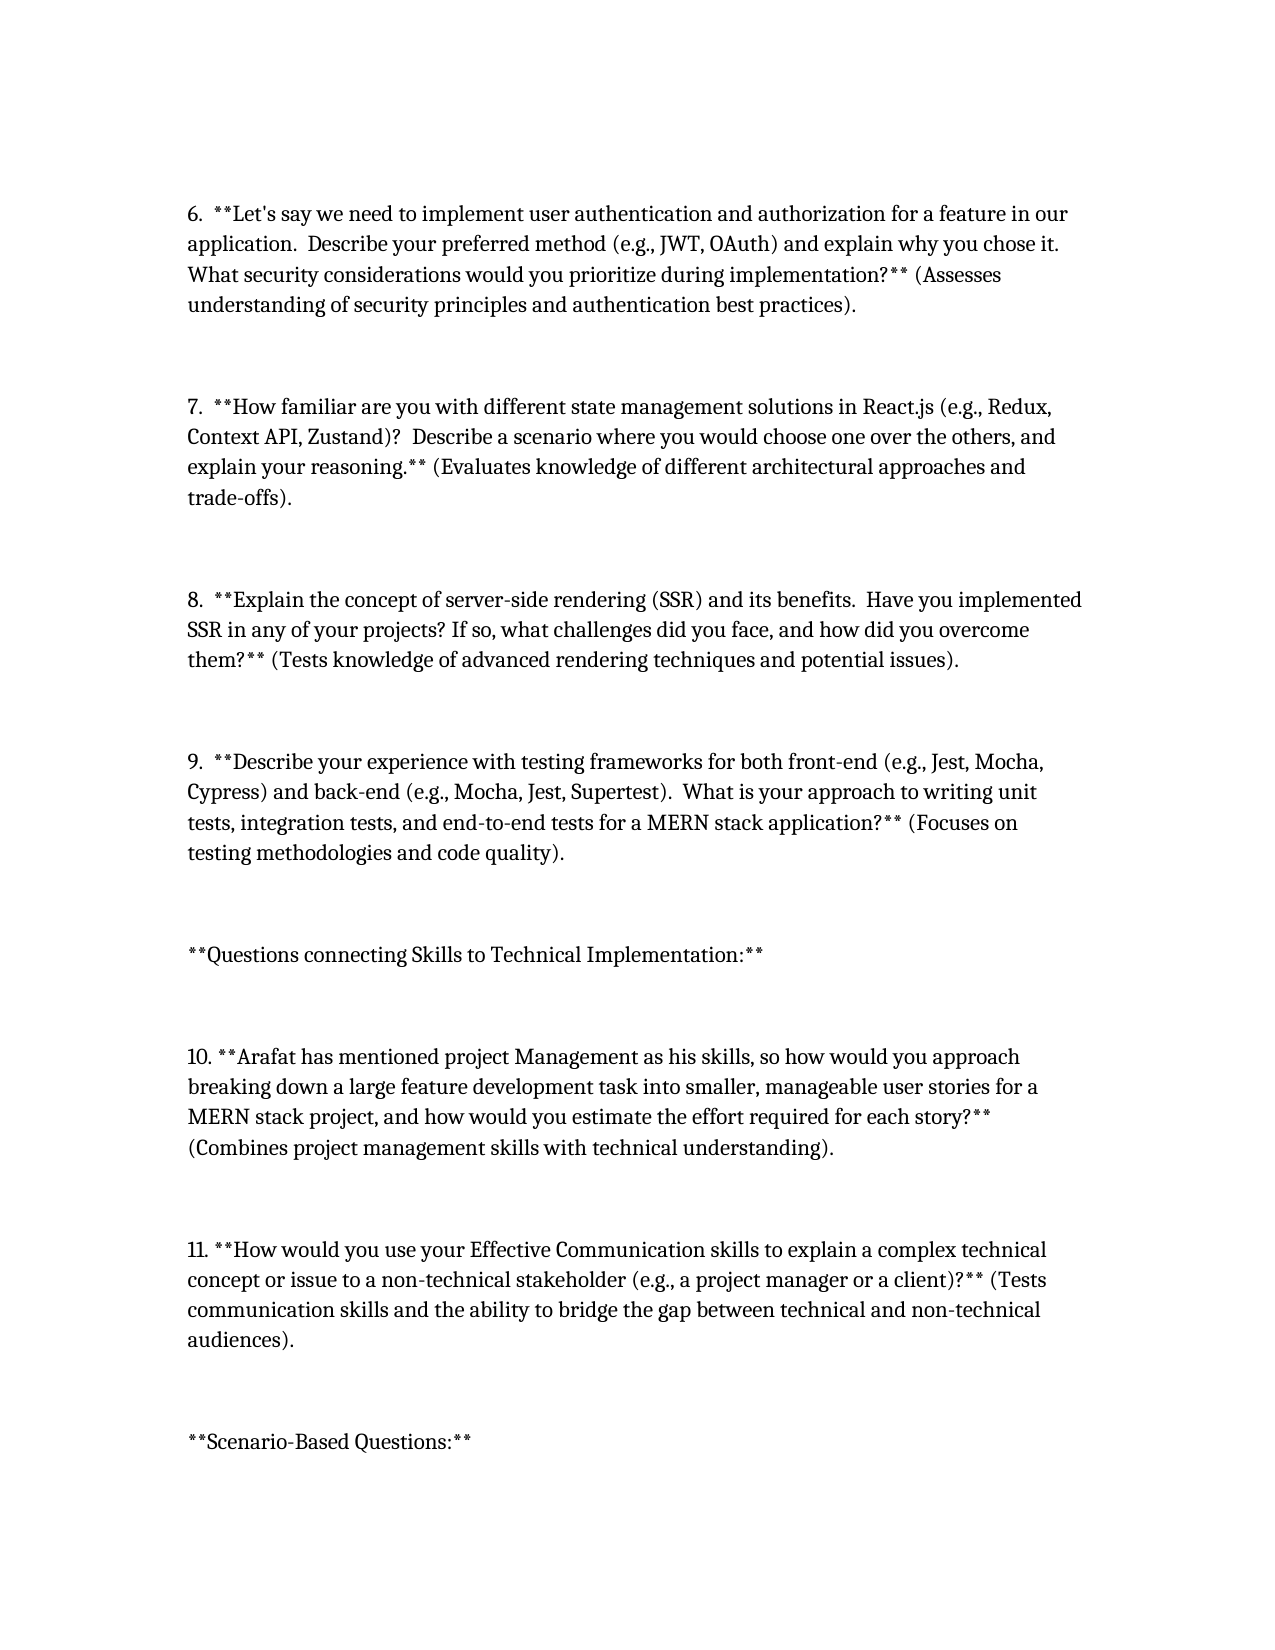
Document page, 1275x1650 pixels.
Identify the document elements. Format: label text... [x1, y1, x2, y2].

text 6. **Let's say we need to implement user authentication and authorization for a feature in our application. Describe your preferred method (e.g., JWT, OAuth) and explain why you chose it. What security considerations would you prioritize during implementation?** (Assesses understanding of security principles and authentication best practices). [187, 201, 1087, 318]
text 11. **How would you use your Effective Communication skills to explain a complex technical concept or issue to a non-technical stakeholder (e.g., a project manager or a client)?** (Tests communication skills and the ability to bridge the gap between technical and non-technical audiences). [187, 1236, 1087, 1353]
text **Scenario-Based Questions:** [187, 1429, 1087, 1456]
text 8. **Explain the concept of server-side rendering (SSR) and its benefits. Have you implemented SSR in any of your projects? If so, what challenges did you face, and how did you overcome them?** (Tests knowledge of advanced rendering techniques and potential issues). [187, 586, 1087, 673]
text 7. **How familiar are you with different state management solutions in React.js (e.g., Redux, Context API, Zustand)? Describe a scenario where you would choose one over the others, and explain your reasoning.** (Evaluates knowledge of different architectural approaches and trade-offs). [187, 394, 1087, 511]
text **Questions connecting Skills to Technical Implementation:** [187, 942, 1087, 968]
text 9. **Describe your experience with testing frameworks for both front-end (e.g., Jest, Mocha, Cypress) and back-end (e.g., Mocha, Jest, Supertest). What is your approach to writing unit tests, integration tests, and end-to-end tests for a MERN stack application?** (Focuses on testing methodologies and code quality). [187, 749, 1087, 866]
text 10. **Arafat has mentioned project Management as his skills, so how would you approach breaking down a large feature development task into smaller, manageable user stories for a MERN stack project, and how would you estimate the effort required for each story?** (Combines project management skills with technical understanding). [187, 1044, 1087, 1161]
